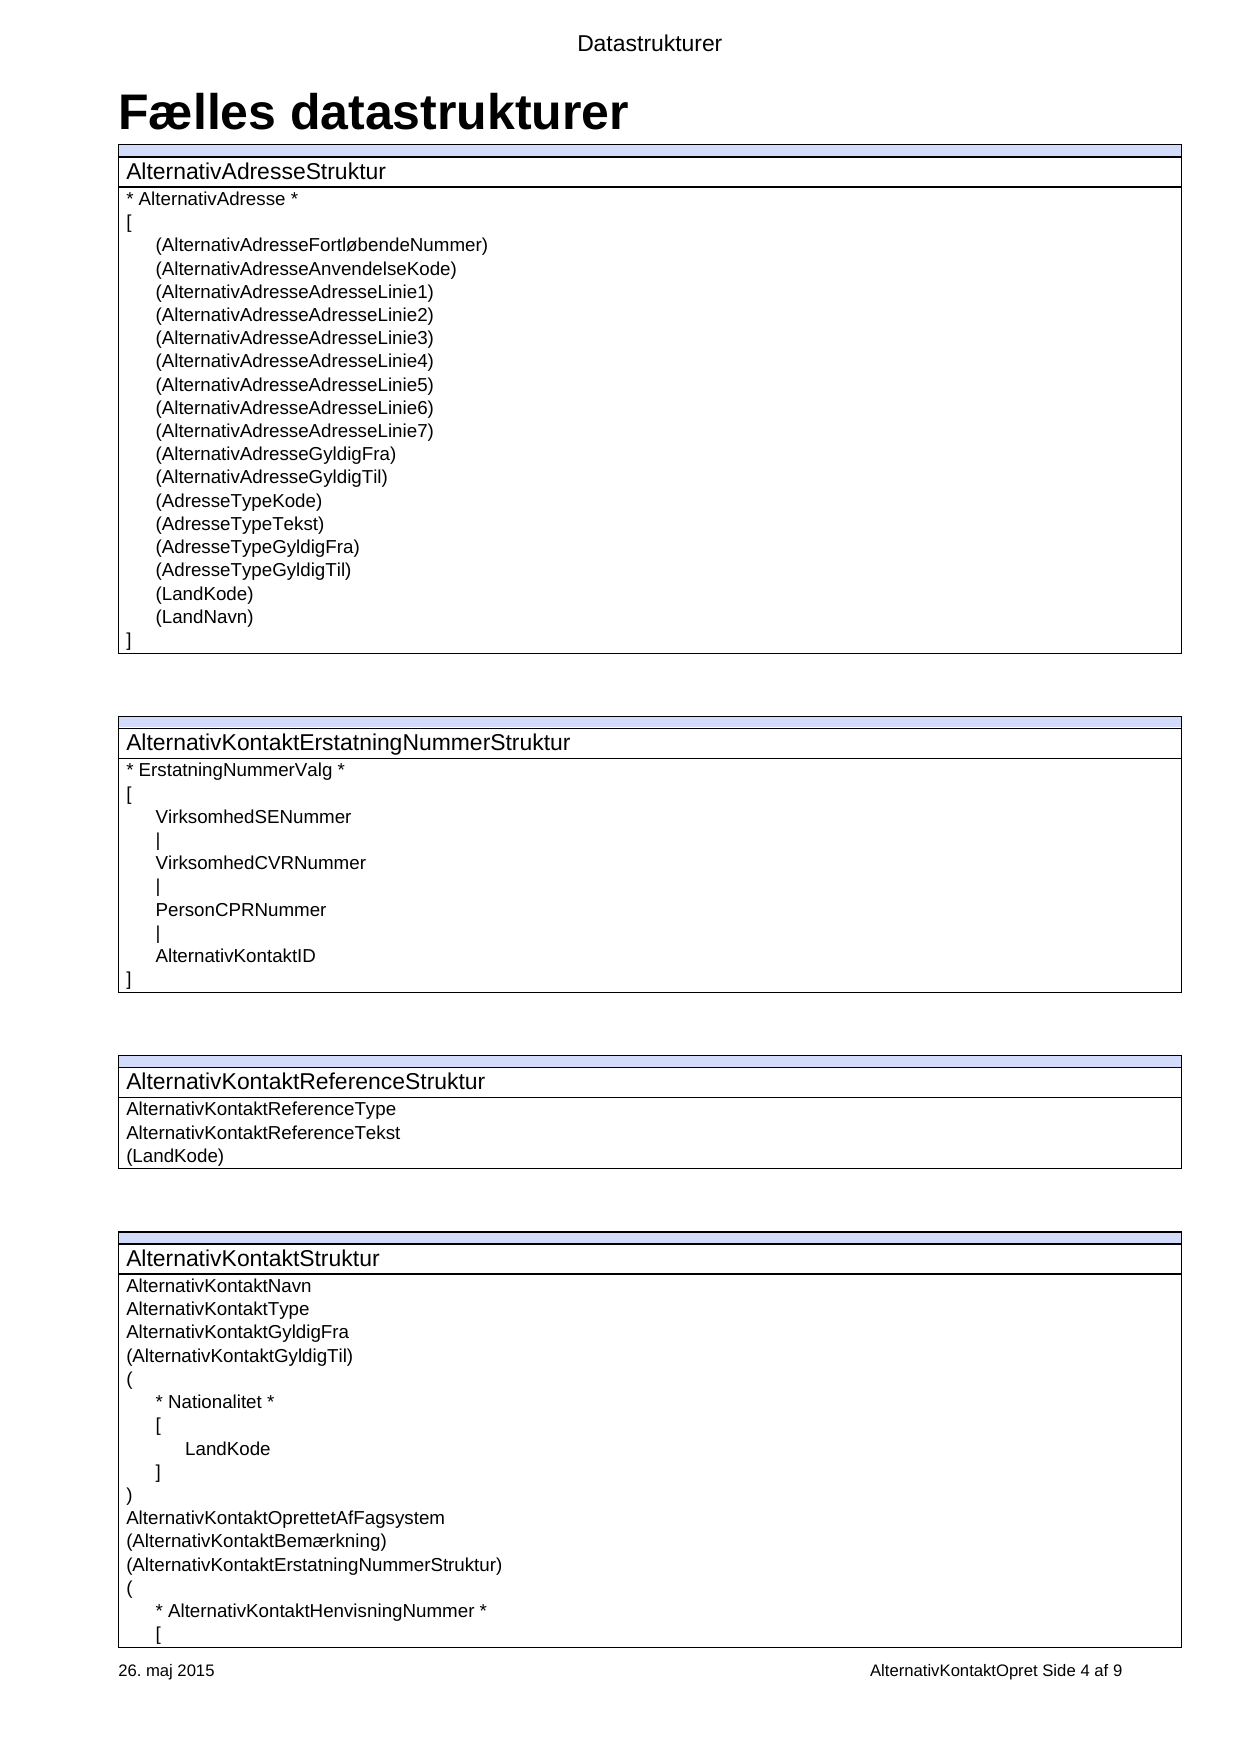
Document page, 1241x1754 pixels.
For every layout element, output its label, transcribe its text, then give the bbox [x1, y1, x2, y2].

table_cell AlternativKontaktReferenceStruktur [119, 1068, 1181, 1097]
table_header [119, 717, 1181, 727]
table_cell * AlternativAdresse * [ (AlternativAdresseFortløbendeNummer) (AlternativAdresseAnvendelseKode) (AlternativAdresseAdresseLinie1) (AlternativAdresseAdresseLinie2) (AlternativAdresseAdresseLinie3) (AlternativAdresseAdresseLinie4) (AlternativAdresseAdresseLinie5) (AlternativAdresseAdresseLinie6) (AlternativAdresseAdresseLinie7) (AlternativAdresseGyldigFra) (AlternativAdresseGyldigTil) (AdresseTypeKode) (AdresseTypeTekst) (AdresseTypeGyldigFra) (AdresseTypeGyldigTil) (LandKode) (LandNavn) ] [119, 188, 1181, 653]
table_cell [119, 1275, 1181, 1647]
table_cell AlternativAdresseStruktur [119, 158, 1181, 186]
table_header [119, 1233, 1181, 1243]
table_header [119, 145, 1181, 156]
table_cell * ErstatningNummerValg * [ VirksomhedSENummer | VirksomhedCVRNummer | PersonCPRNummer | AlternativKontaktID ] [119, 759, 1181, 992]
text Fælles datastrukturer [118, 82, 1181, 140]
table_header [119, 1056, 1181, 1067]
table_cell AlternativKontaktReferenceType AlternativKontaktReferenceTekst (LandKode) [119, 1098, 1181, 1168]
table_cell AlternativKontaktStruktur [119, 1245, 1181, 1273]
table_cell AlternativKontaktErstatningNummerStruktur [119, 729, 1181, 757]
